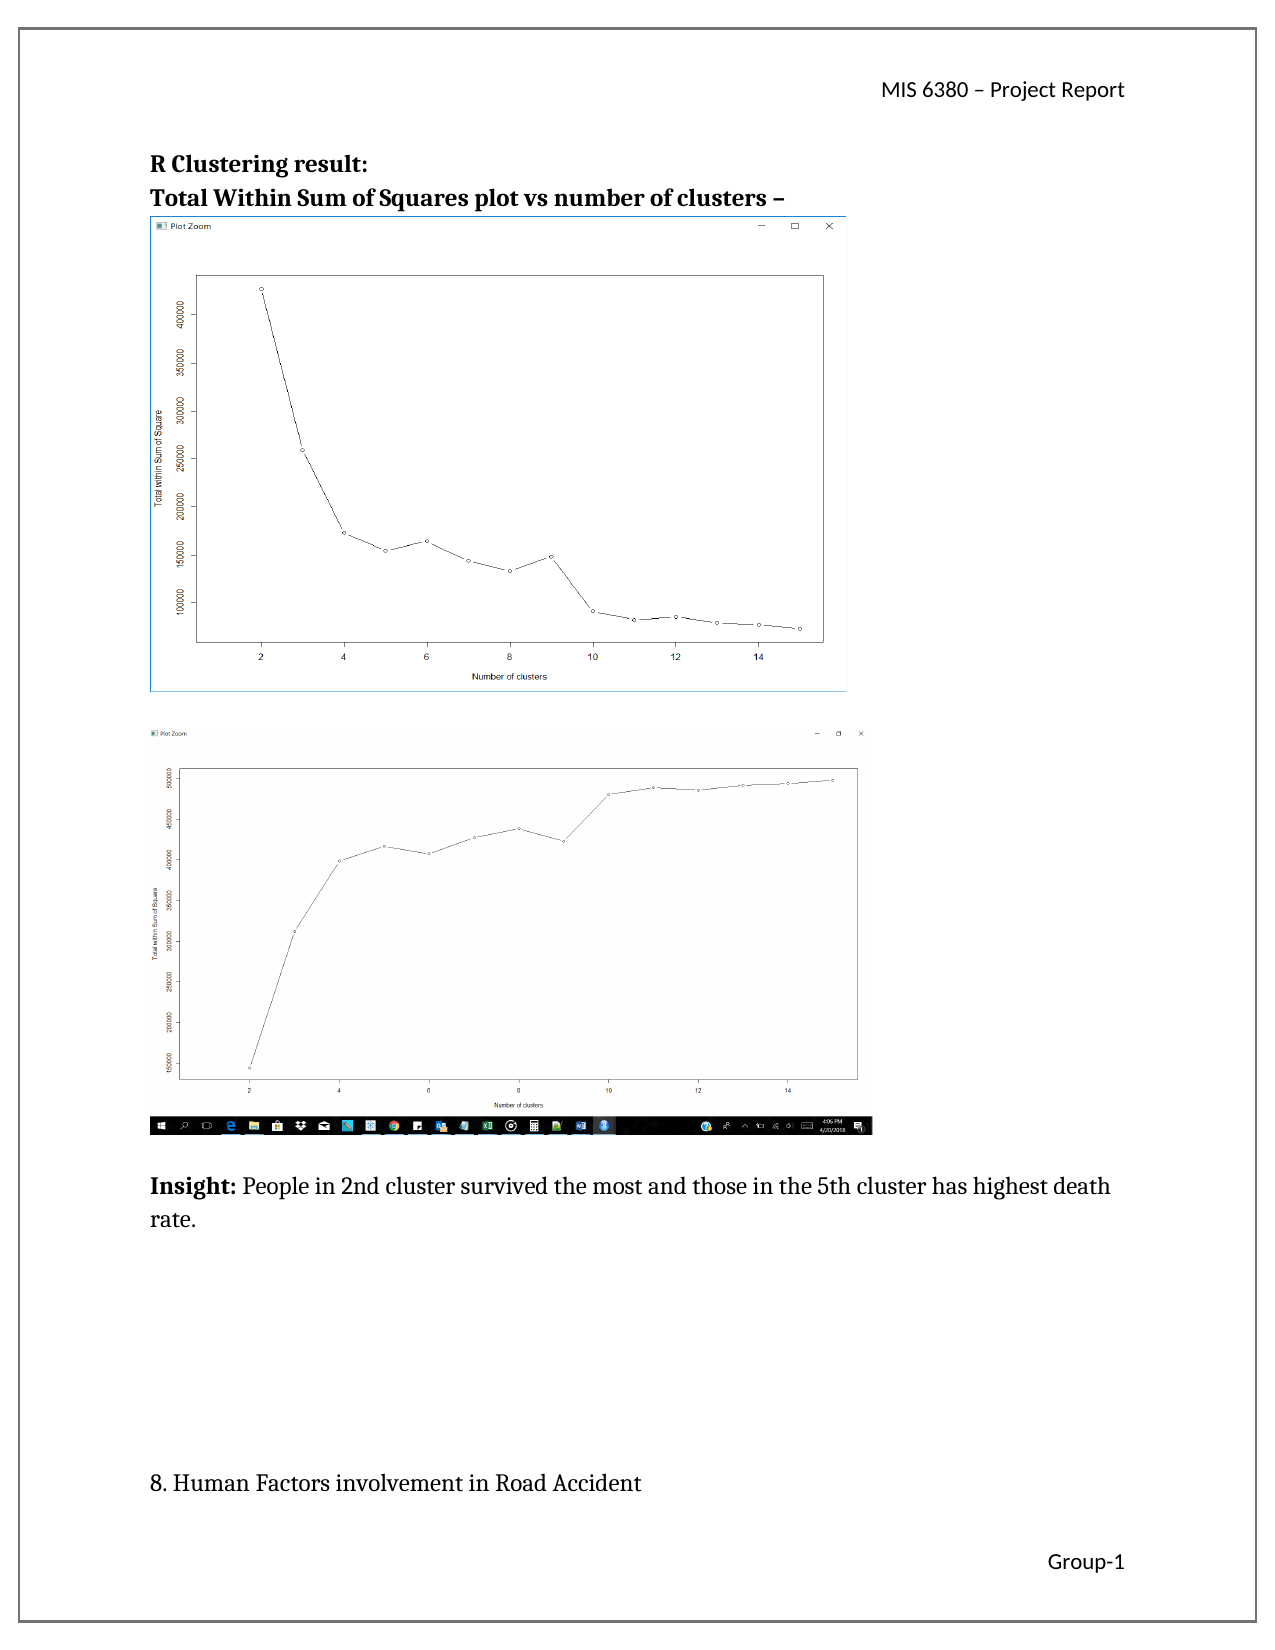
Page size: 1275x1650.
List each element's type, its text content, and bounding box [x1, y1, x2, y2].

text Insight: People in 2nd cluster survived the most and those in the 5th cluster has highest death rate. [150, 1172, 1125, 1234]
text Total Within Sum of Squares plot vs number of clusters – [150, 183, 1125, 212]
picture [150, 216, 847, 692]
text R Clustering result: [150, 150, 1125, 179]
text 8. Human Factors involvement in Road Accident [150, 1469, 1125, 1498]
picture [150, 728, 873, 1135]
